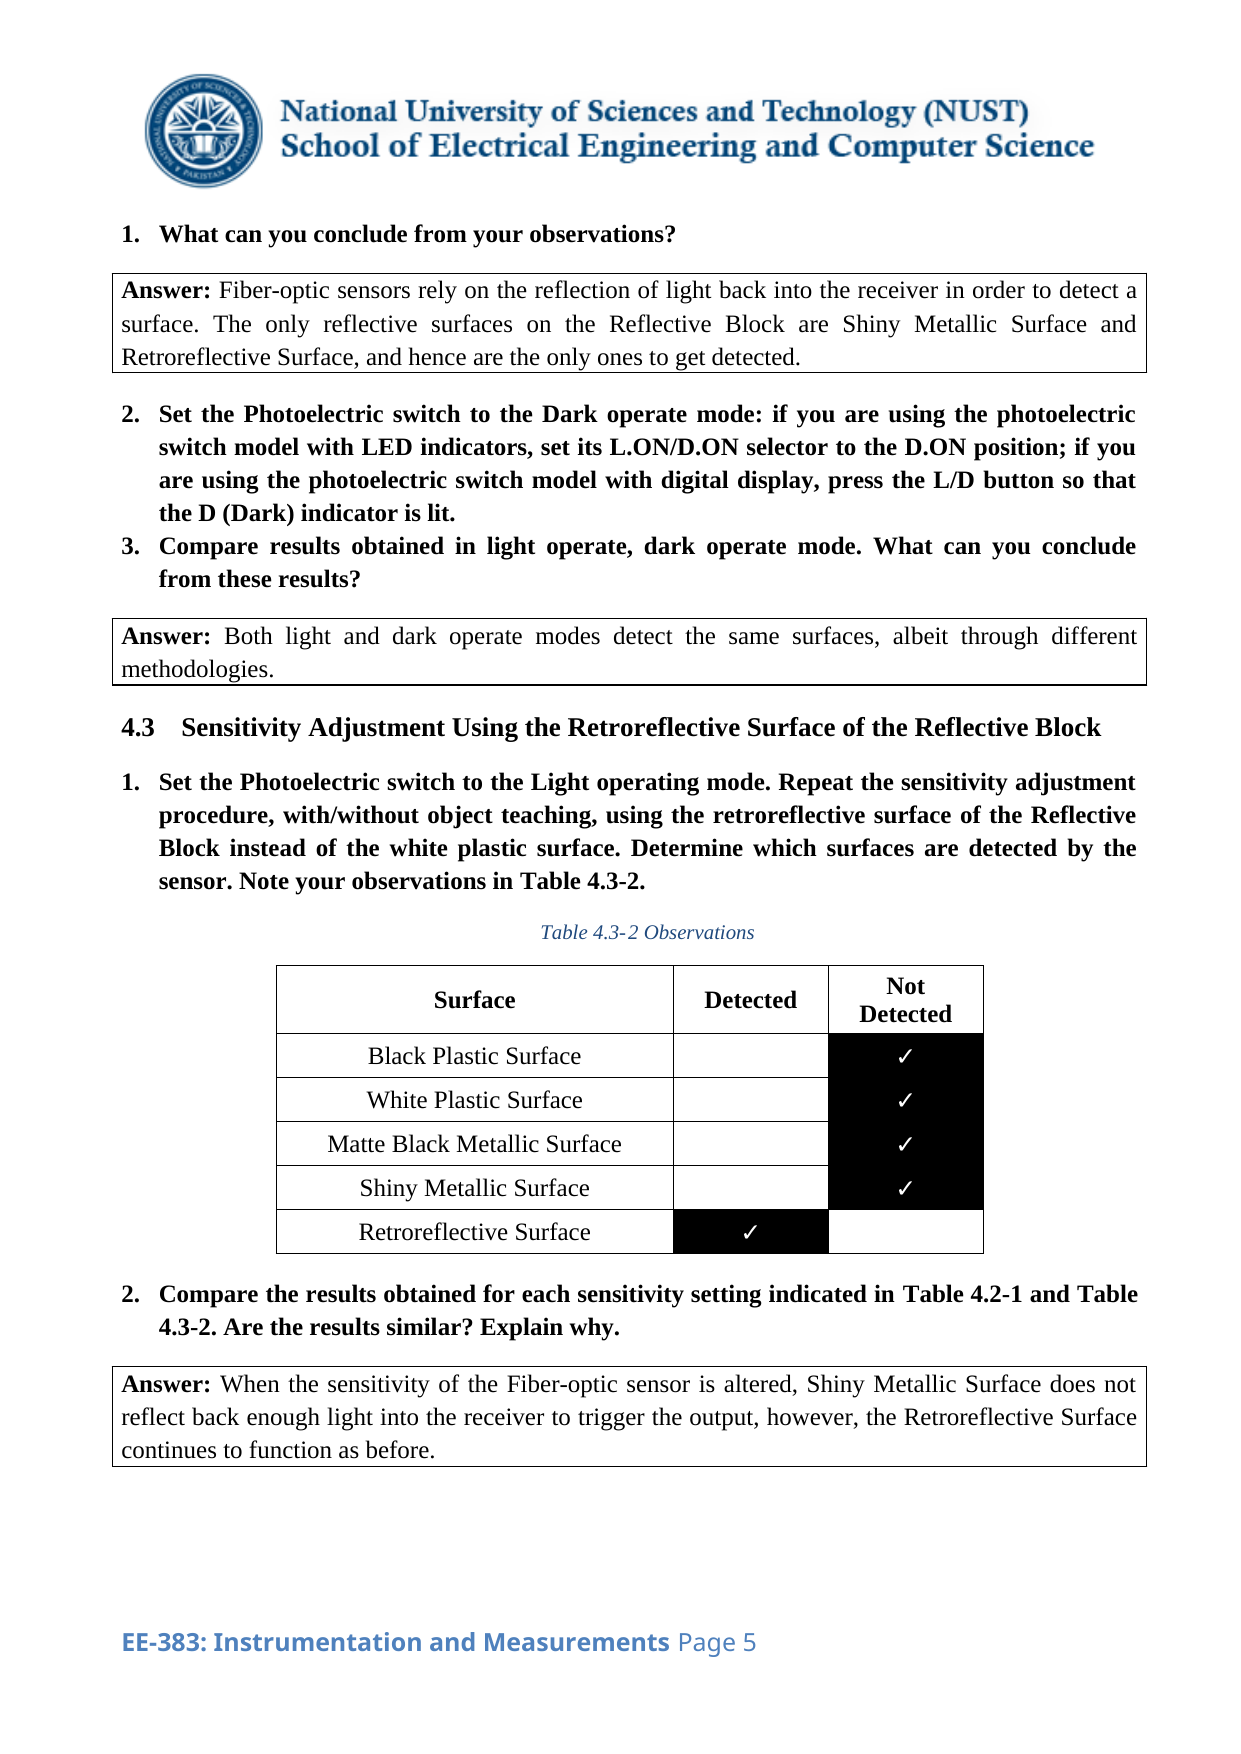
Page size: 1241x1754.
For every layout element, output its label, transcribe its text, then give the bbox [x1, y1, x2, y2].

list Compare results obtained in light operate, dark operate mode. What can you conclude from these results? [121, 531, 1138, 592]
table_cell Matte Black Metallic Surface [277, 1122, 673, 1165]
text Answer: Fiber-optic sensors rely on the reflection of light back into the receiver in order to detect a surface. The only reflective surfaces on the Reflective Block are Shiny Metallic Surface and Retroreflective Surface, and hence are the only ones to get detected. [113, 274, 1146, 372]
table_cell White Plastic Surface [277, 1078, 673, 1121]
table_header Not Detected [829, 966, 983, 1033]
list What can you conclude from your observations? [121, 219, 1136, 247]
picture [132, 68, 1108, 199]
table_cell Retroreflective Surface [277, 1210, 673, 1253]
table_cell [674, 1078, 828, 1121]
table_cell Shiny Metallic Surface [277, 1166, 673, 1209]
table_header Surface [277, 966, 673, 1033]
table_cell ✓ [829, 1078, 983, 1121]
text Answer: When the sensitivity of the Fiber-optic sensor is altered, Shiny Metallic Surface does not reflect back enough light into the receiver to trigger the output, however, the Retroreflective Surface continues to function as before. [113, 1367, 1146, 1466]
table_cell [829, 1210, 983, 1253]
table_cell ✓ [674, 1210, 828, 1253]
text Answer: Both light and dark operate modes detect the same surfaces, albeit through different methodologies. [113, 619, 1146, 684]
table_cell [674, 1122, 828, 1165]
table_cell [674, 1034, 828, 1077]
table_cell [674, 1166, 828, 1209]
subtitle Sensitivity Adjustment Using the Retroreflective Surface of the Reflective Block [121, 711, 1138, 742]
table_cell ✓ [829, 1166, 983, 1209]
table_cell ✓ [829, 1122, 983, 1165]
list Set the Photoelectric switch to the Dark operate mode: if you are using the photoelectric switch model with LED indicators, set its L.ON/D.ON selector to the D.ON position; if you are using the photoelectric switch model with digital display, press the L/D button so that the D (Dark) indicator is lit. [121, 399, 1138, 526]
table_cell Black Plastic Surface [277, 1034, 673, 1077]
table_cell ✓ [829, 1034, 983, 1077]
table_header Detected [674, 966, 828, 1033]
